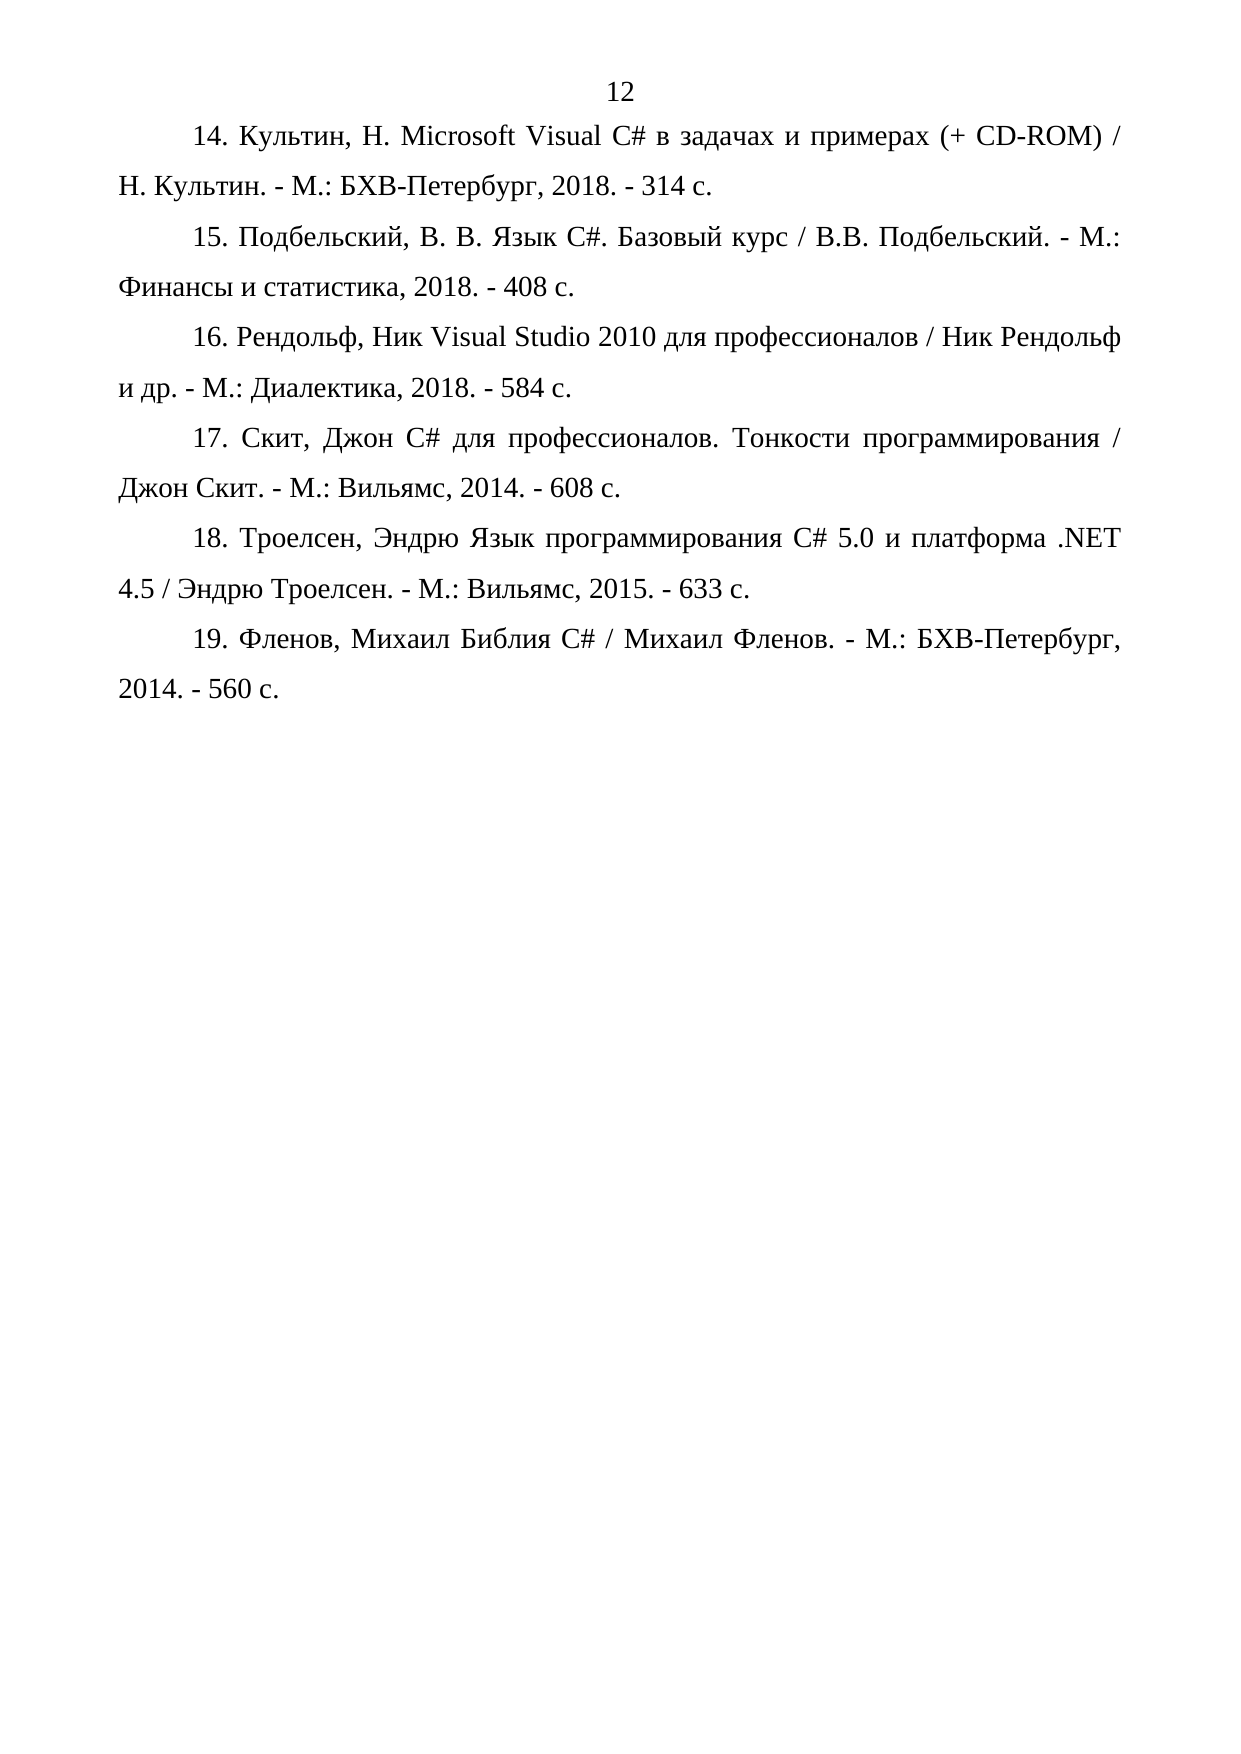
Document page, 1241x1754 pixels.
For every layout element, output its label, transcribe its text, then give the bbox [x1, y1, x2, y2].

text 15. Подбельский, В. В. Язык С#. Базовый курс / В.В. Подбельский. - М.: Финансы и статистика, 2018. - 408 c. [118, 219, 1122, 303]
text 19. Фленов, Михаил Библия C# / Михаил Фленов. - М.: БХВ-Петербург, 2014. - 560 c. [118, 621, 1122, 705]
text 18. Троелсен, Эндрю Язык программирования C# 5.0 и платформа .NET 4.5 / Эндрю Троелсен. - М.: Вильямс, 2015. - 633 c. [118, 521, 1122, 604]
text 17. Скит, Джон C# для профессионалов. Тонкости программирования / Джон Скит. - М.: Вильямс, 2014. - 608 c. [118, 420, 1122, 504]
text 14. Культин, Н. Microsoft Visual C# в задачах и примерах (+ CD-ROM) / Н. Культин. - М.: БХВ-Петербург, 2018. - 314 c. [118, 118, 1122, 202]
text 16. Рендольф, Ник Visual Studio 2010 для профессионалов / Ник Рендольф и др. - М.: Диалектика, 2018. - 584 c. [118, 319, 1122, 403]
